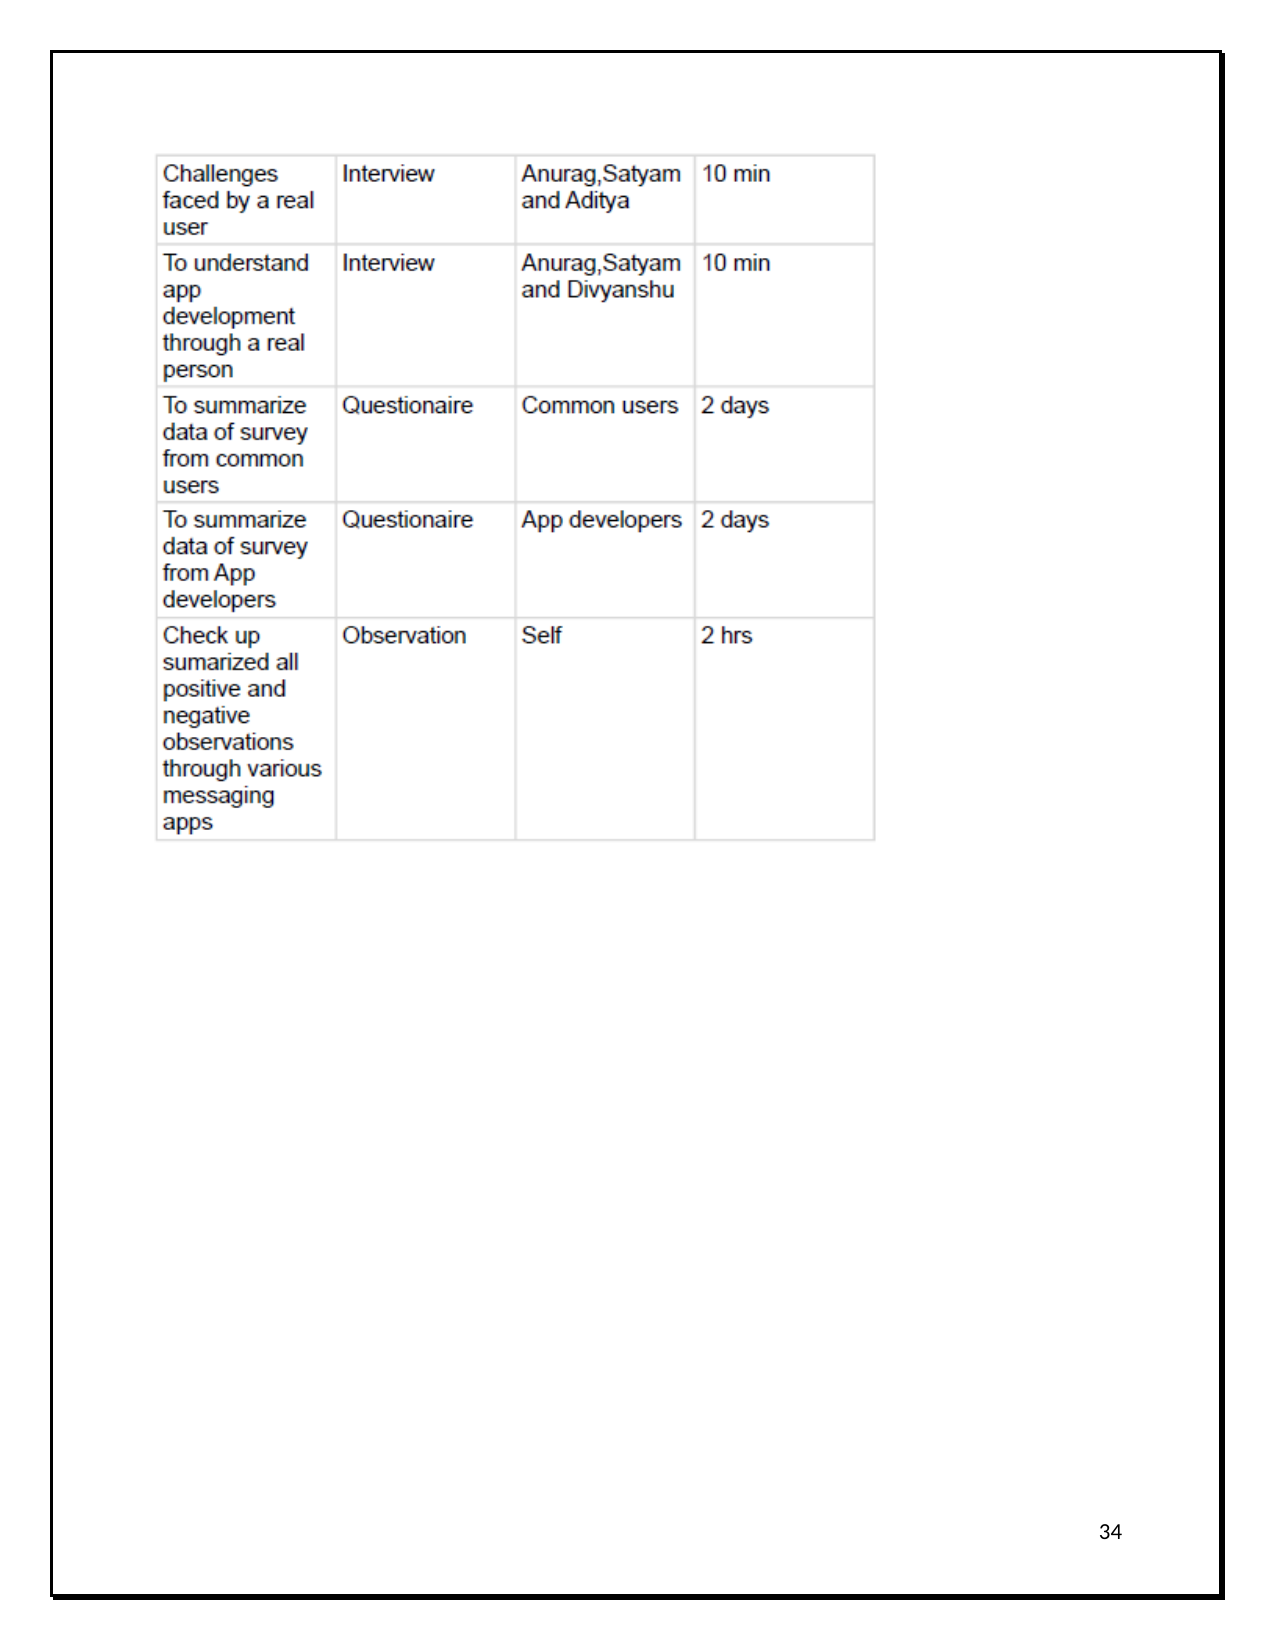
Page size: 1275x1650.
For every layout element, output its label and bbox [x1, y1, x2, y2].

picture [150, 150, 893, 855]
